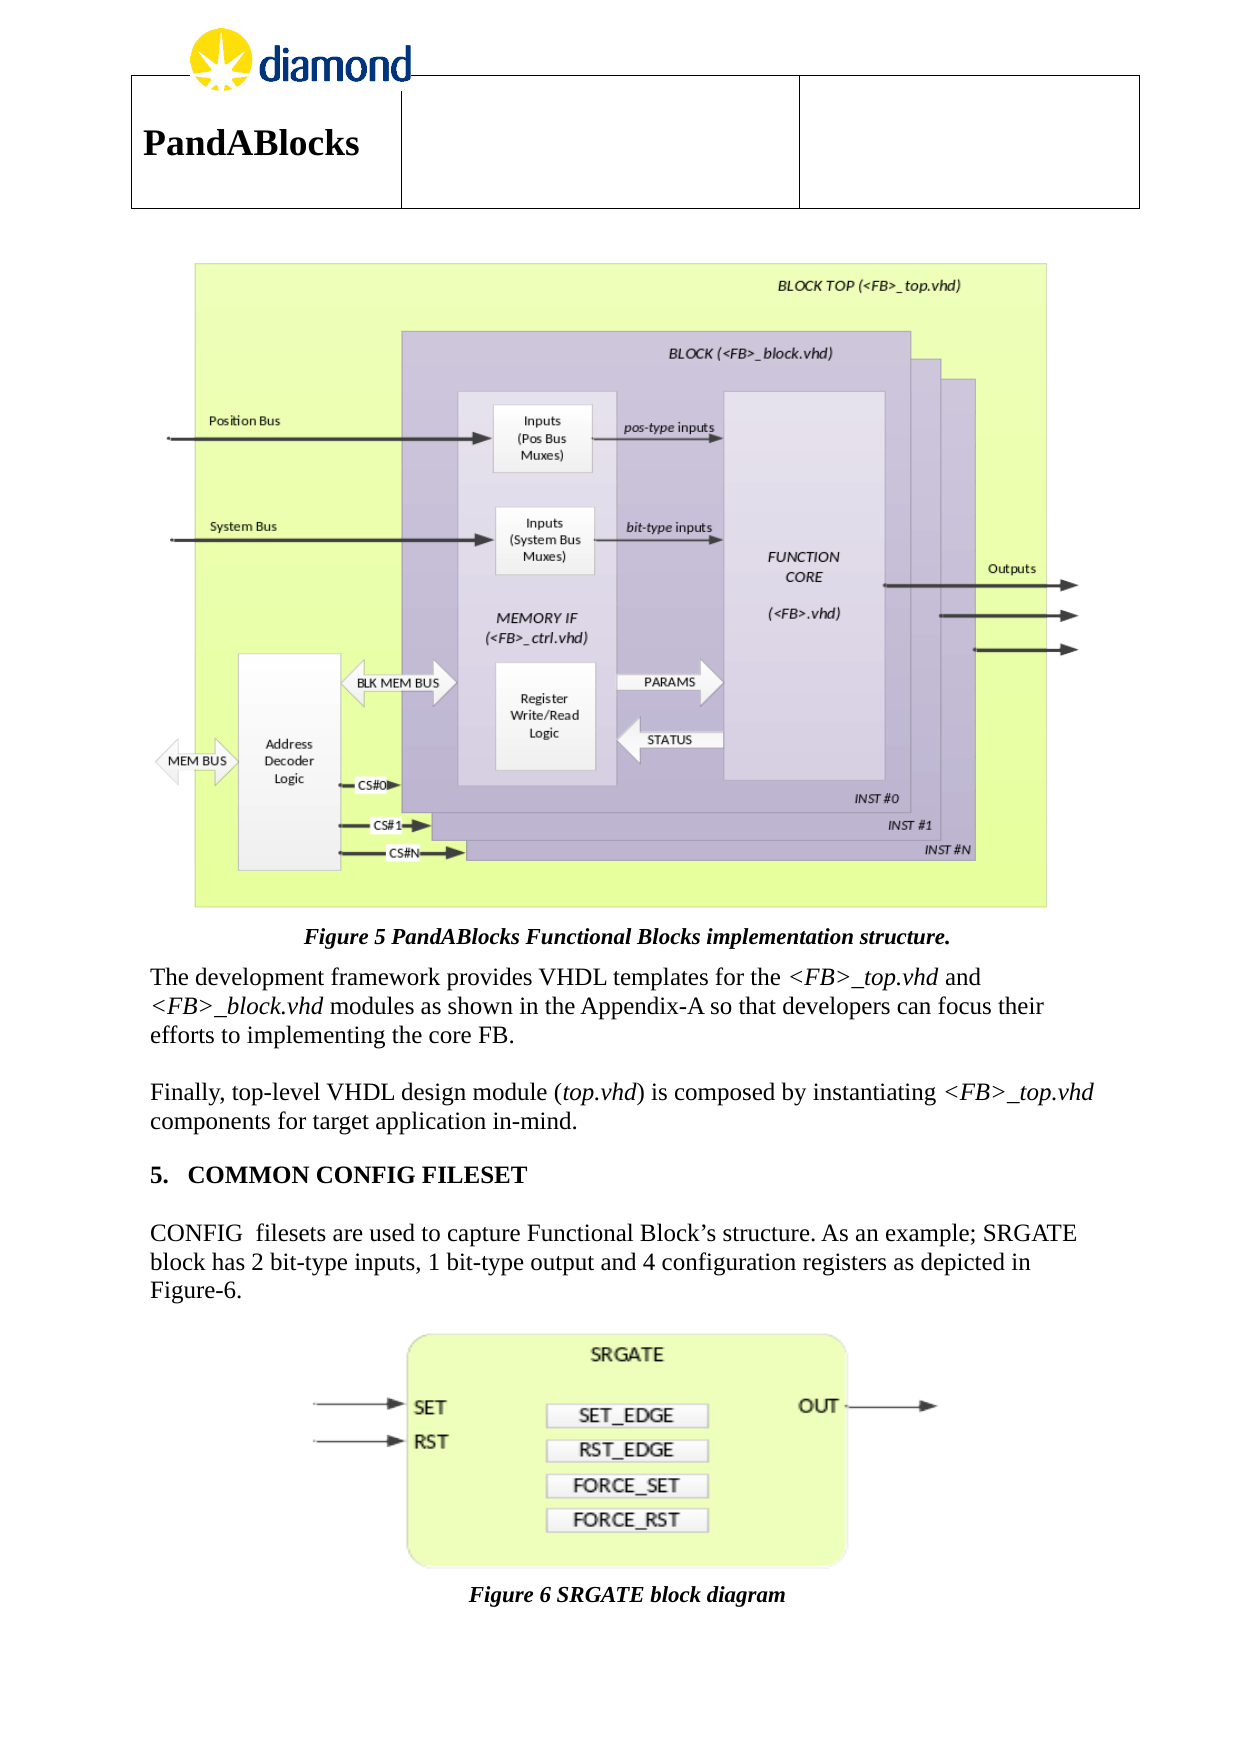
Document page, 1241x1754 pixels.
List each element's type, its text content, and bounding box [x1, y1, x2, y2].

text Figure 6 SRGATE block diagram [150, 1581, 1104, 1608]
text CONFIG filesets are used to capture Functional Block’s structure. As an example; SRGATE block has 2 bit-type inputs, 1 bit-type output and 4 configuration registers as depicted in Figure-6. [150, 1218, 1104, 1304]
text The development framework provides VHDL templates for the <FB>_top.vhd and <FB>_block.vhd modules as shown in the Appendix-A so that developers can focus their efforts to implementing the core FB. [150, 962, 1104, 1048]
text Figure 5 PandABlocks Functional Blocks implementation structure. [150, 923, 1104, 950]
text Finally, top-level VHDL design module (top.vhd) is composed by instantiating <FB>_top.vhd components for target application in-mind. [150, 1077, 1104, 1135]
subtitle Common CONFIG fileset [150, 1160, 1104, 1188]
picture [190, 28, 411, 91]
